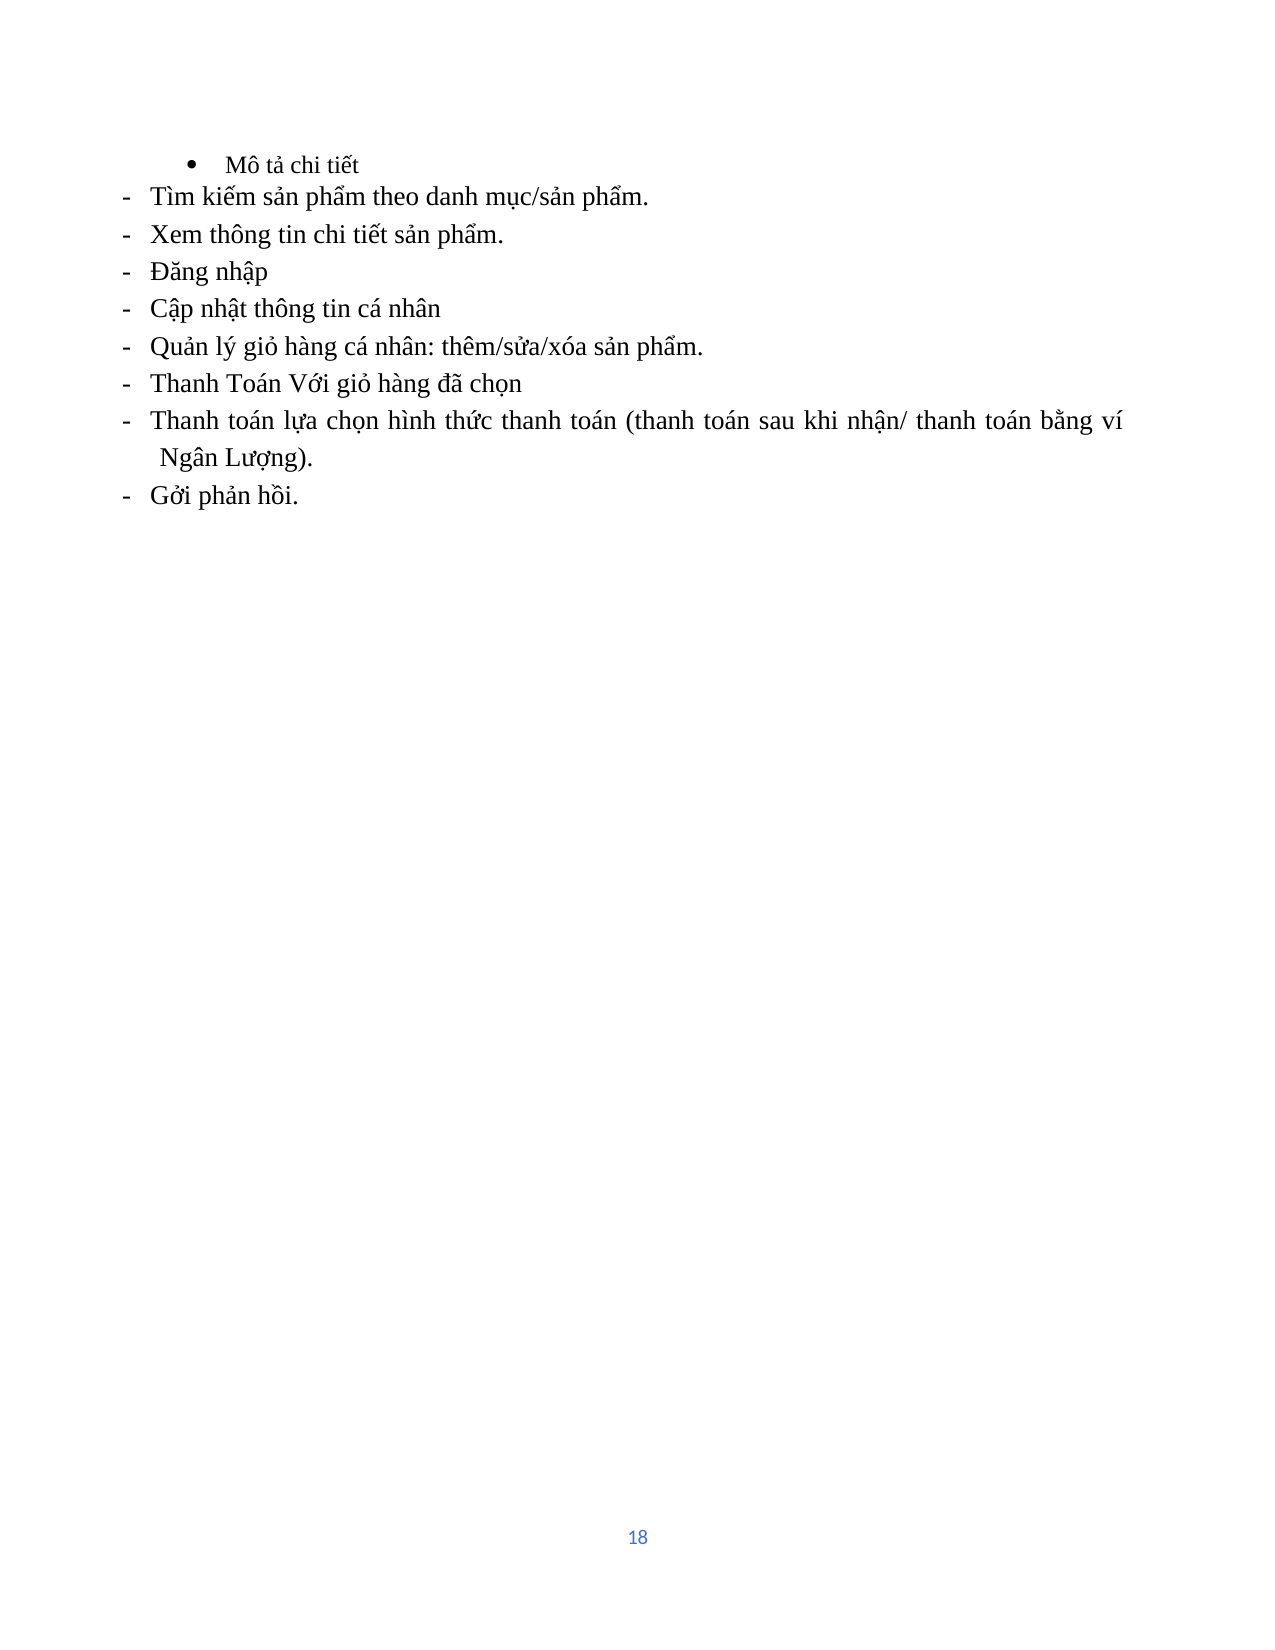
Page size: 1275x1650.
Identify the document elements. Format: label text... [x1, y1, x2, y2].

list Gởi phản hồi. [122, 479, 1125, 510]
list Thanh toán lựa chọn hình thức thanh toán (thanh toán sau khi nhận/ thanh toán bằng ví Ngân Lượng). [122, 404, 1125, 473]
list Cập nhật thông tin cá nhân [122, 292, 1125, 323]
list Tìm kiếm sản phẩm theo danh mục/sản phẩm. [122, 180, 1125, 212]
list Thanh Toán Với giỏ hàng đã chọn [122, 367, 1125, 398]
list Xem thông tin chi tiết sản phẩm. [122, 218, 1125, 249]
list Đăng nhập [122, 255, 1125, 286]
list Quản lý giỏ hàng cá nhân: thêm/sửa/xóa sản phẩm. [122, 329, 1125, 361]
list Mô tả chi tiết [187, 150, 1125, 179]
